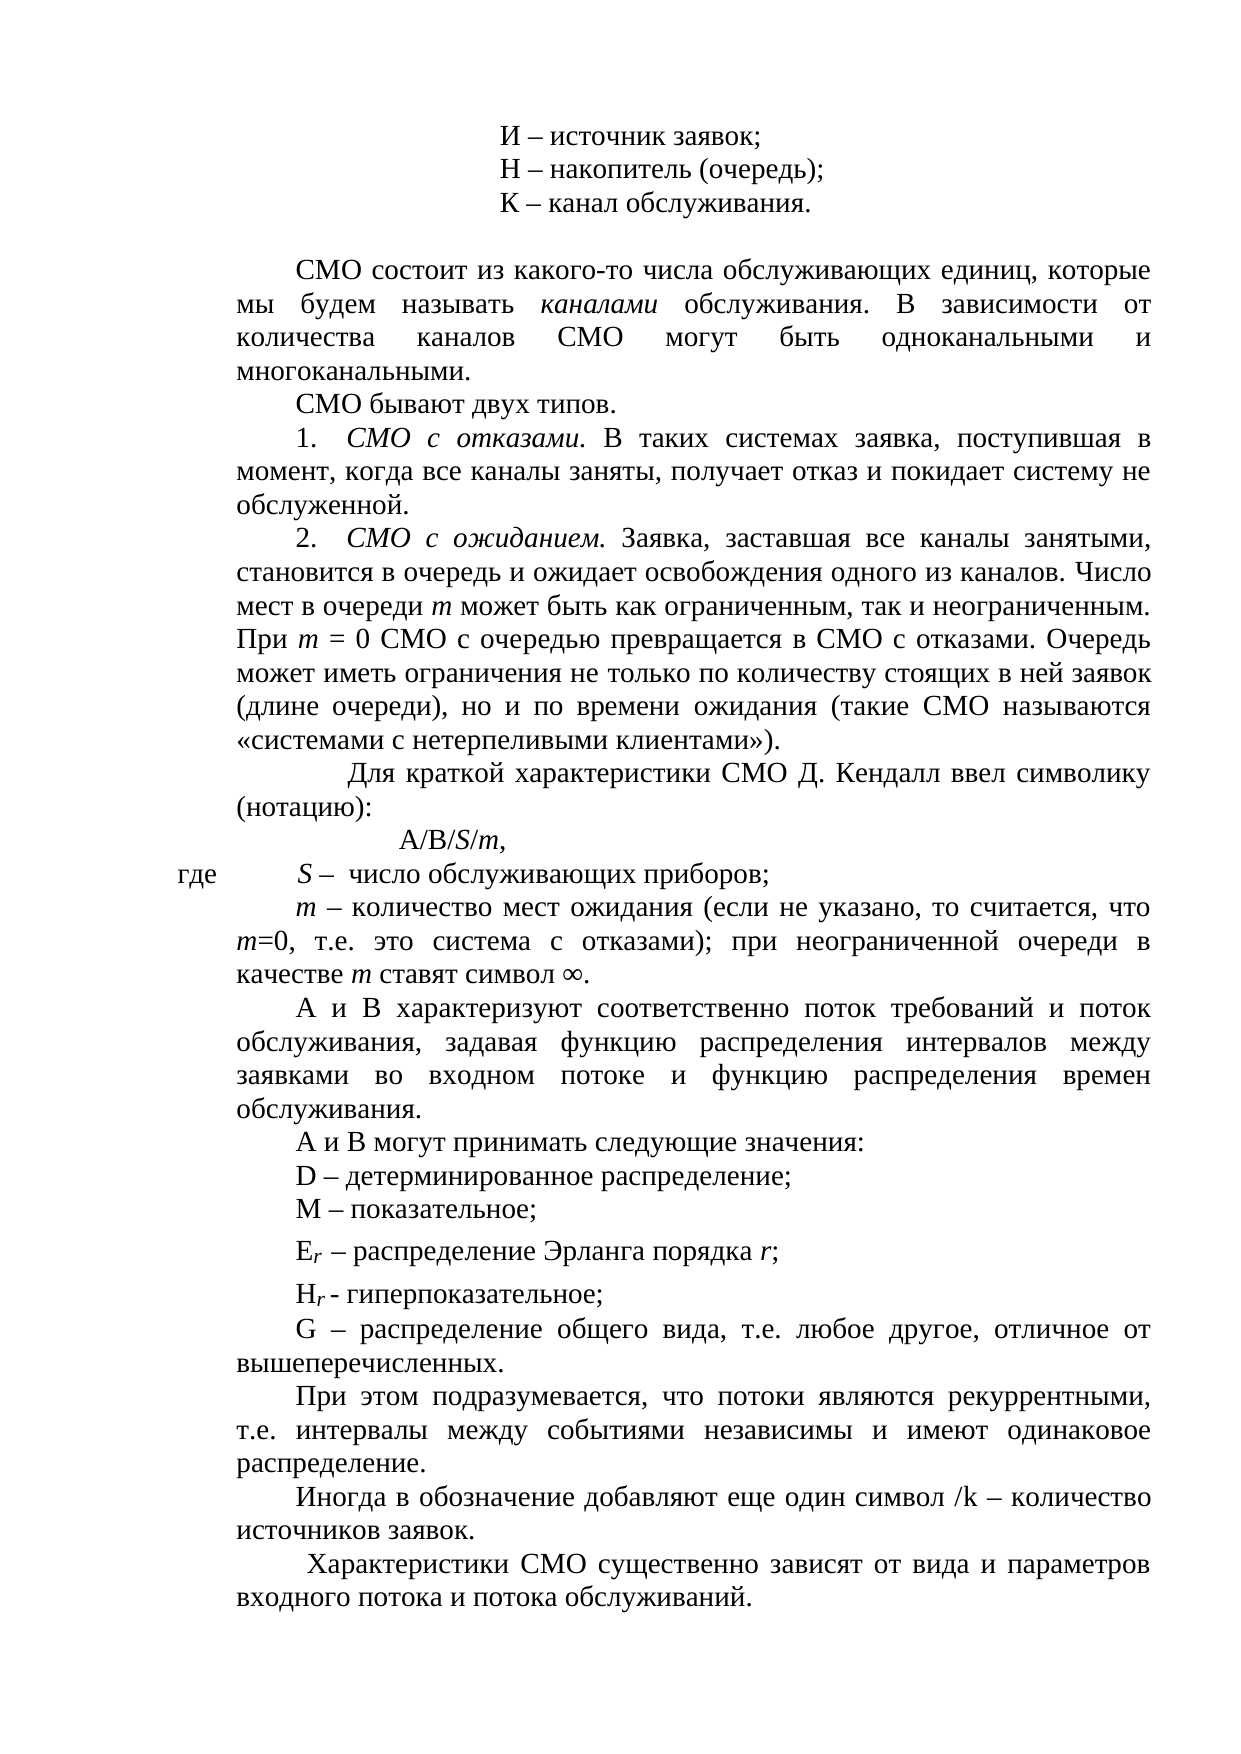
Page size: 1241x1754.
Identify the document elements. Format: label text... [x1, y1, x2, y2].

text М – показательное; [236, 1191, 1152, 1225]
text К – канал обслуживания. [236, 185, 1152, 219]
text A и B характеризуют соответственно поток требований и поток обслуживания, задавая функцию распределения интервалов между заявками во входном потоке и функцию распределения времен обслуживания. [236, 990, 1152, 1124]
text Иногда в обозначение добавляют еще один символ /k – количество источников заявок. [236, 1479, 1152, 1546]
text Для краткой характеристики СМО Д. Кендалл ввел символику (нотацию): [236, 755, 1152, 822]
text A/B/S/m, [236, 822, 1152, 856]
text Н – накопитель (очередь); [236, 152, 1152, 185]
text А и В могут принимать следующие значения: [236, 1124, 1152, 1158]
text G – распределение общего вида, т.е. любое другое, отличное от вышеперечисленных. [236, 1311, 1152, 1378]
list СМО с ожиданием. Заявка, заставшая все каналы занятыми, становится в очередь и ожидает освобождения одного из каналов. Число мест в очереди m может быть как ограниченным, так и неограниченным. При m = 0 СМО с очередью превращается в СМО с отказами. Очередь может иметь ограничения не только по количеству стоящих в ней заявок (длине очереди), но и по времени ожидания (такие СМО называются «системами с нетерпеливыми клиентами»). [236, 521, 1152, 755]
text Еr – распределение Эрланга порядка r; [236, 1225, 1152, 1268]
text При этом подразумевается, что потоки являются рекуррентными, т.е. интервалы между событиями независимы и имеют одинаковое распределение. [236, 1378, 1152, 1479]
text И – источник заявок; [236, 118, 1152, 152]
text СМО состоит из какого-то числа обслуживающих единиц, которые мы будем называть каналами обслуживания. В зависимости от количества каналов СМО могут быть одноканальными и многоканальными. [236, 252, 1152, 386]
text Hr - гиперпоказательное; [236, 1268, 1152, 1311]
text D – детерминированное распределение; [236, 1158, 1152, 1191]
text где S – число обслуживающих приборов; [177, 856, 1152, 889]
text m – количество мест ожидания (если не указано, то считается, что m=0, т.е. это система с отказами); при неограниченной очереди в качестве m ставят символ ∞. [236, 889, 1152, 990]
text СМО бывают двух типов. [236, 386, 1152, 420]
list СМО с отказами. В таких системах заявка, поступившая в момент, когда все каналы заняты, получает отказ и покидает систему не обслуженной. [236, 420, 1152, 521]
text Характеристики СМО существенно зависят от вида и параметров входного потока и потока обслуживаний. [236, 1546, 1152, 1613]
